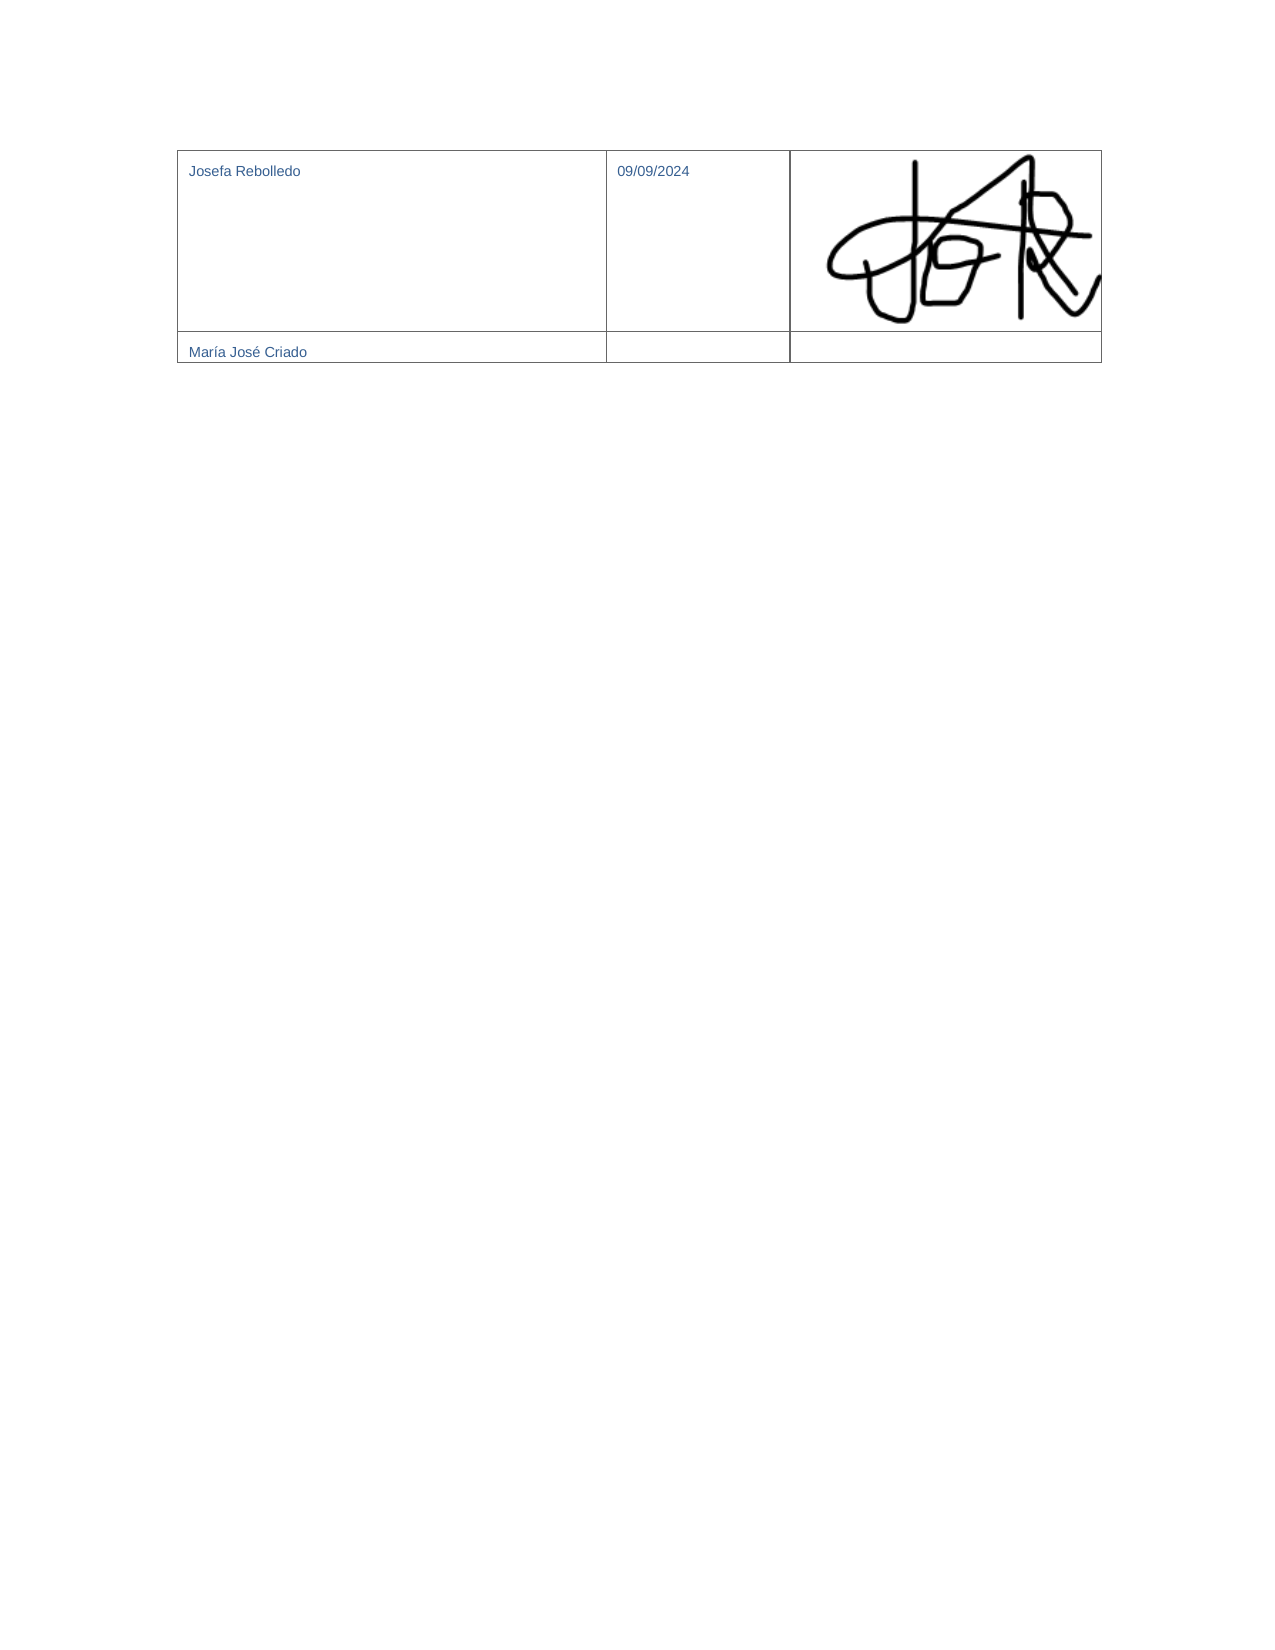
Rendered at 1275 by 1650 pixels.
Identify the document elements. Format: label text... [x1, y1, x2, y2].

table_cell María José Criado [178, 332, 606, 362]
table_cell 09/09/2024 [607, 151, 789, 331]
table_cell Josefa Rebolledo [178, 151, 606, 331]
table_cell [607, 332, 789, 362]
table_cell [791, 151, 1101, 331]
table_cell [791, 332, 1101, 362]
